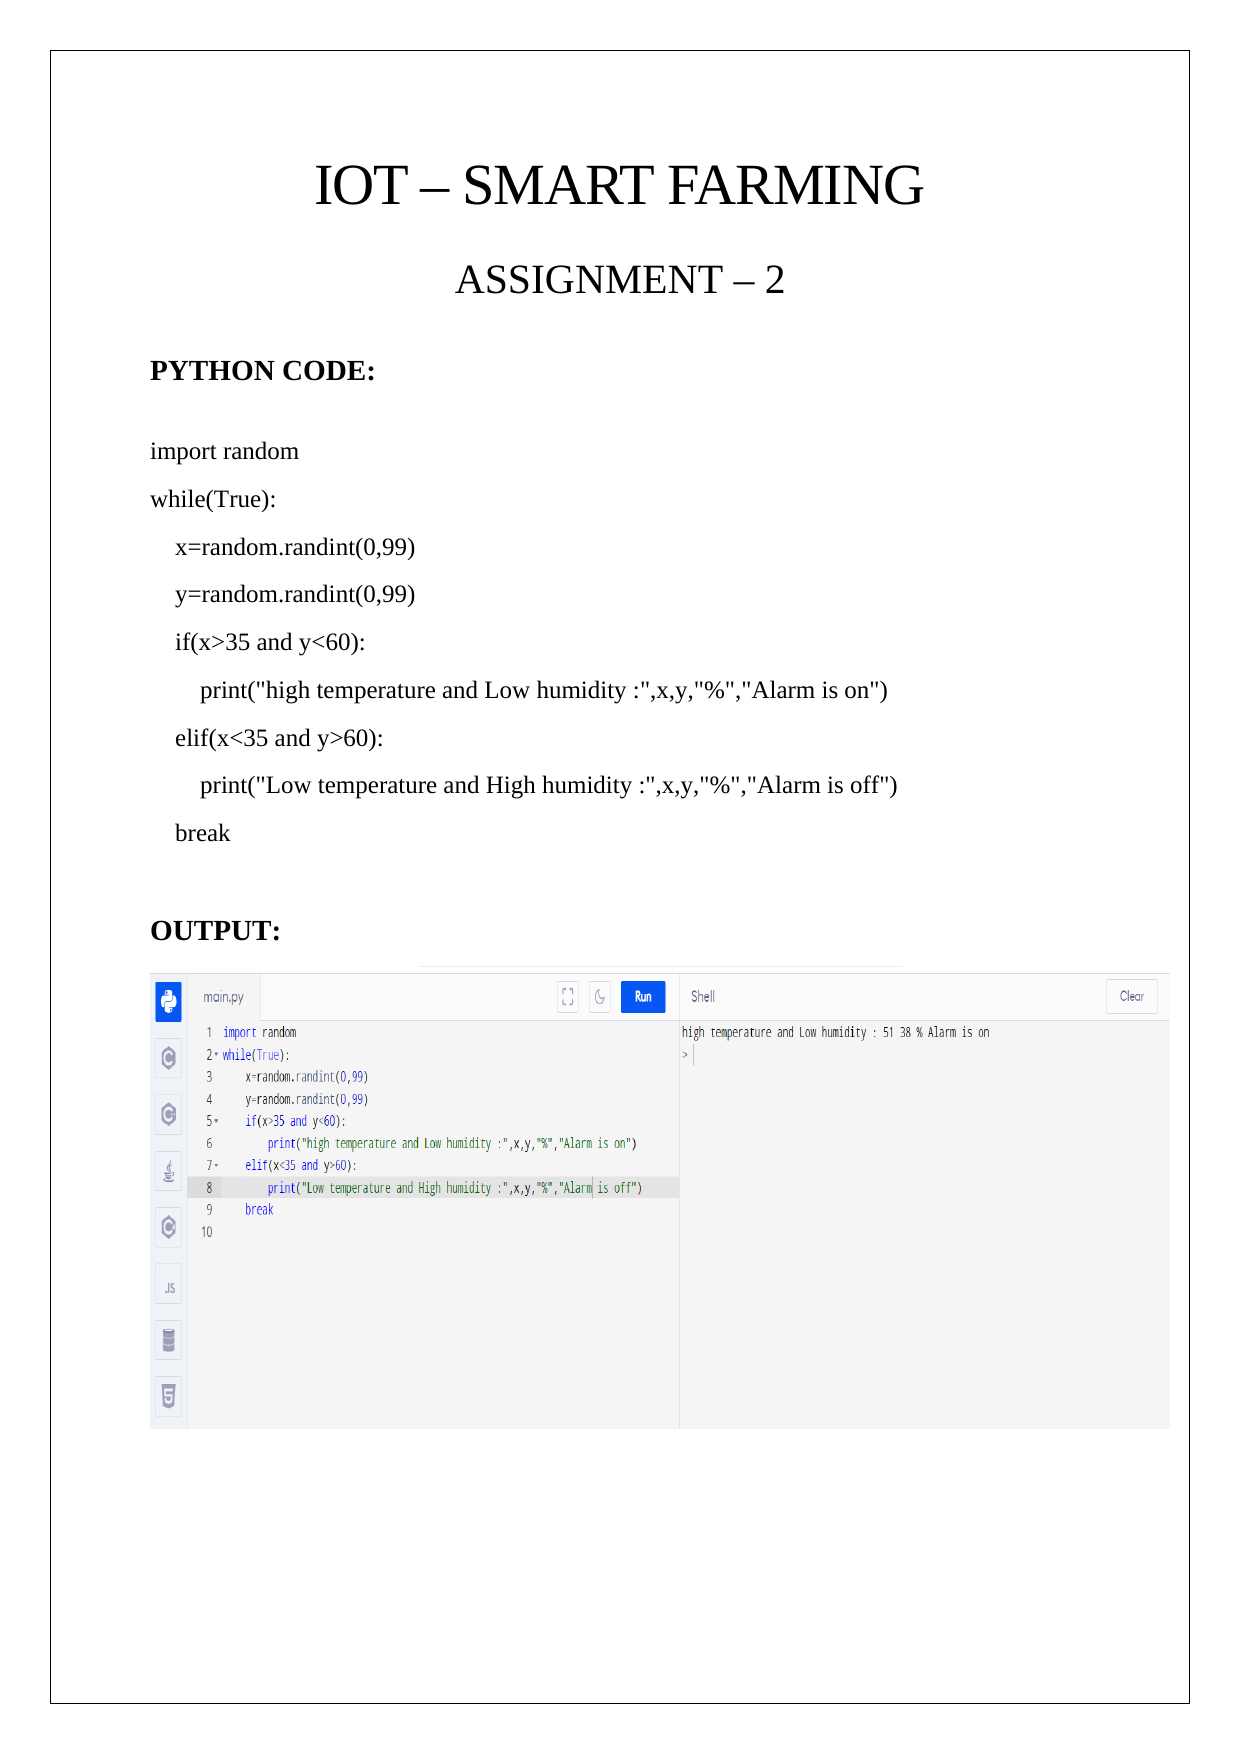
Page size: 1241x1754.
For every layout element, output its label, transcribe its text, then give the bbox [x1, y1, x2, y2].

text print("high temperature and Low humidity :",x,y,"%","Alarm is on") [150, 675, 1090, 704]
text OUTPUT: [150, 913, 1090, 947]
subtitle ASSIGNMENT – 2 [150, 255, 1090, 303]
text x=random.randint(0,99) [150, 532, 1090, 561]
text PYTHON CODE: [150, 353, 1090, 387]
text if(x>35 and y<60): [150, 627, 1090, 656]
text break [150, 818, 1090, 847]
text y=random.randint(0,99) [150, 579, 1090, 608]
text print("Low temperature and High humidity :",x,y,"%","Alarm is off") [150, 770, 1090, 799]
title IOT – SMART FARMING [150, 150, 1090, 217]
text elif(x<35 and y>60): [150, 723, 1090, 751]
text import random [150, 406, 1090, 465]
picture [150, 966, 1170, 1429]
text while(True): [150, 484, 1090, 513]
